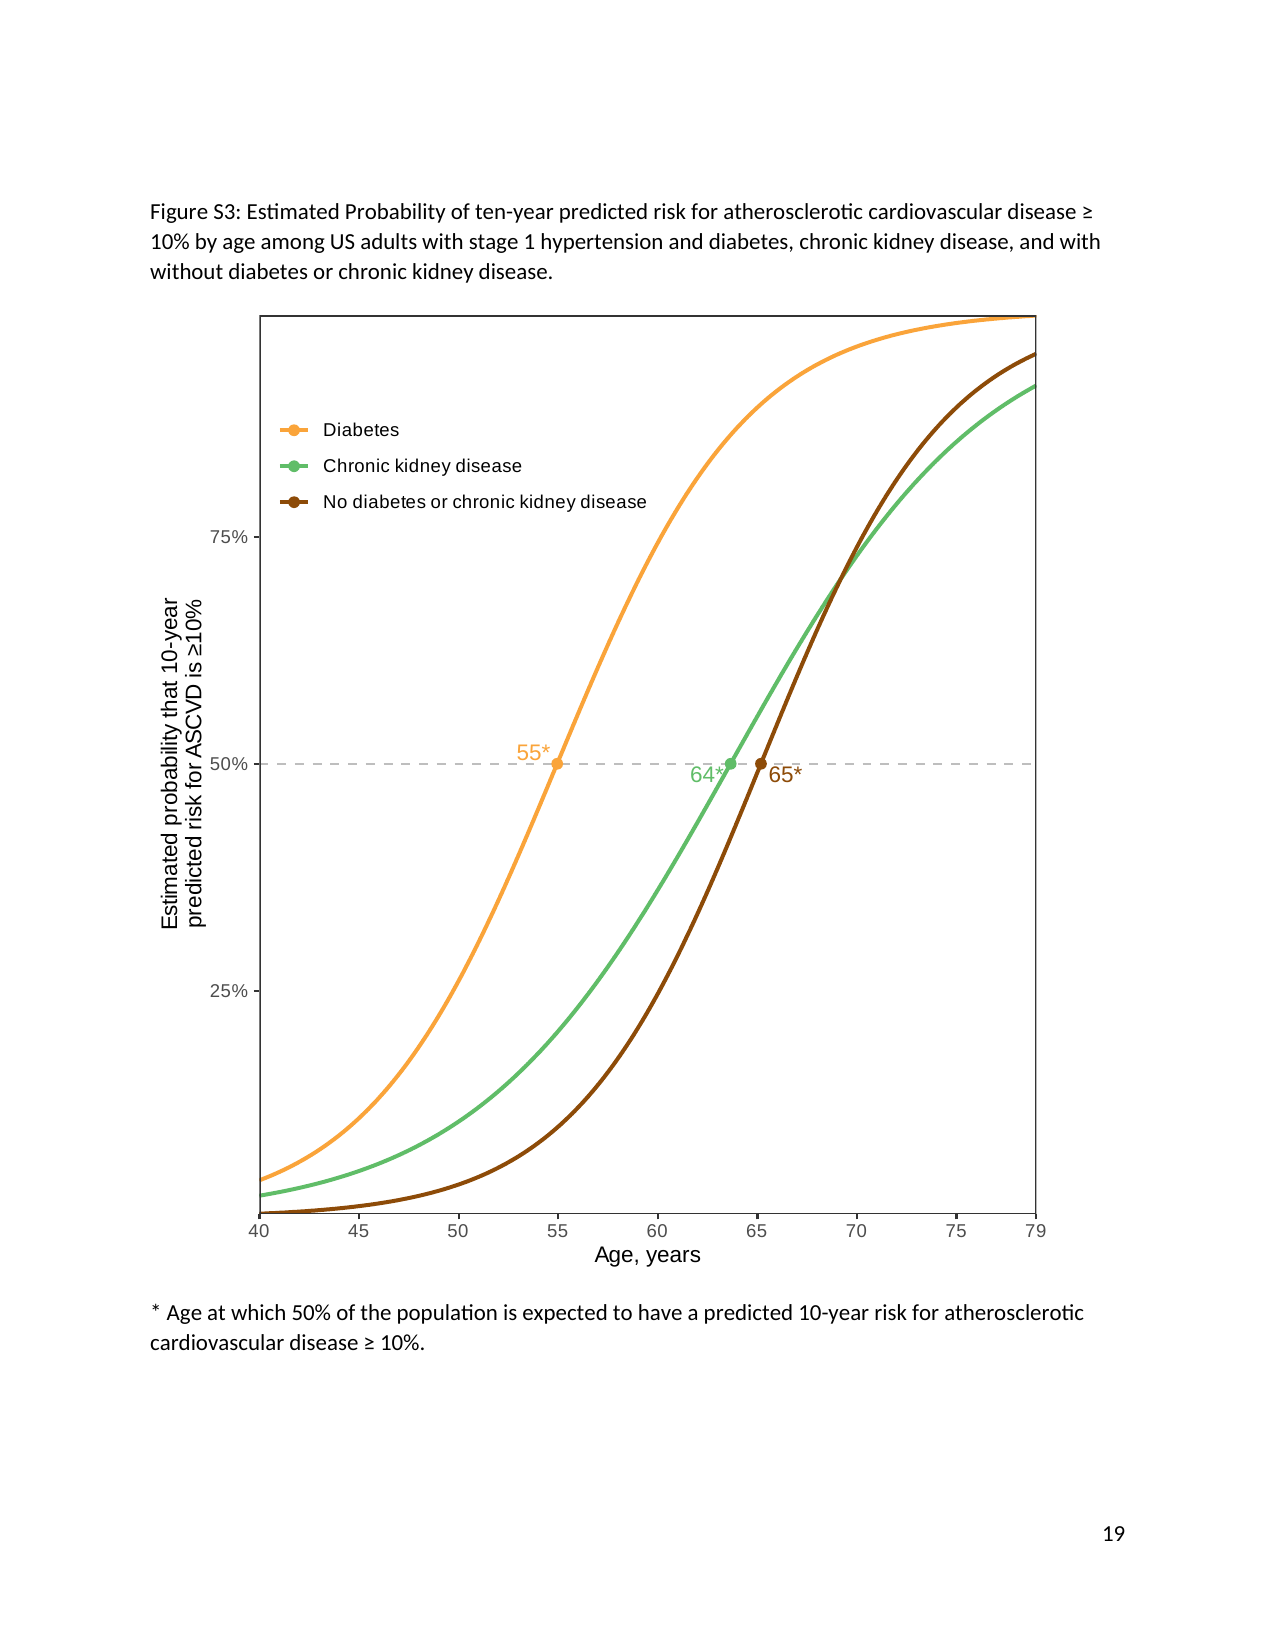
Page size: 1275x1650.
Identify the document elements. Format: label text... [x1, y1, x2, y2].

text Figure S3: Estimated Probability of ten-year predicted risk for atherosclerotic cardiovascular disease ≥ 10% by age among US adults with stage 1 hypertension and diabetes, chronic kidney disease, and with without diabetes or chronic kidney disease. [150, 197, 1125, 285]
text * Age at which 50% of the population is expected to have a predicted 10-year risk for atherosclerotic cardiovascular disease ≥ 10%. [150, 1298, 1125, 1356]
